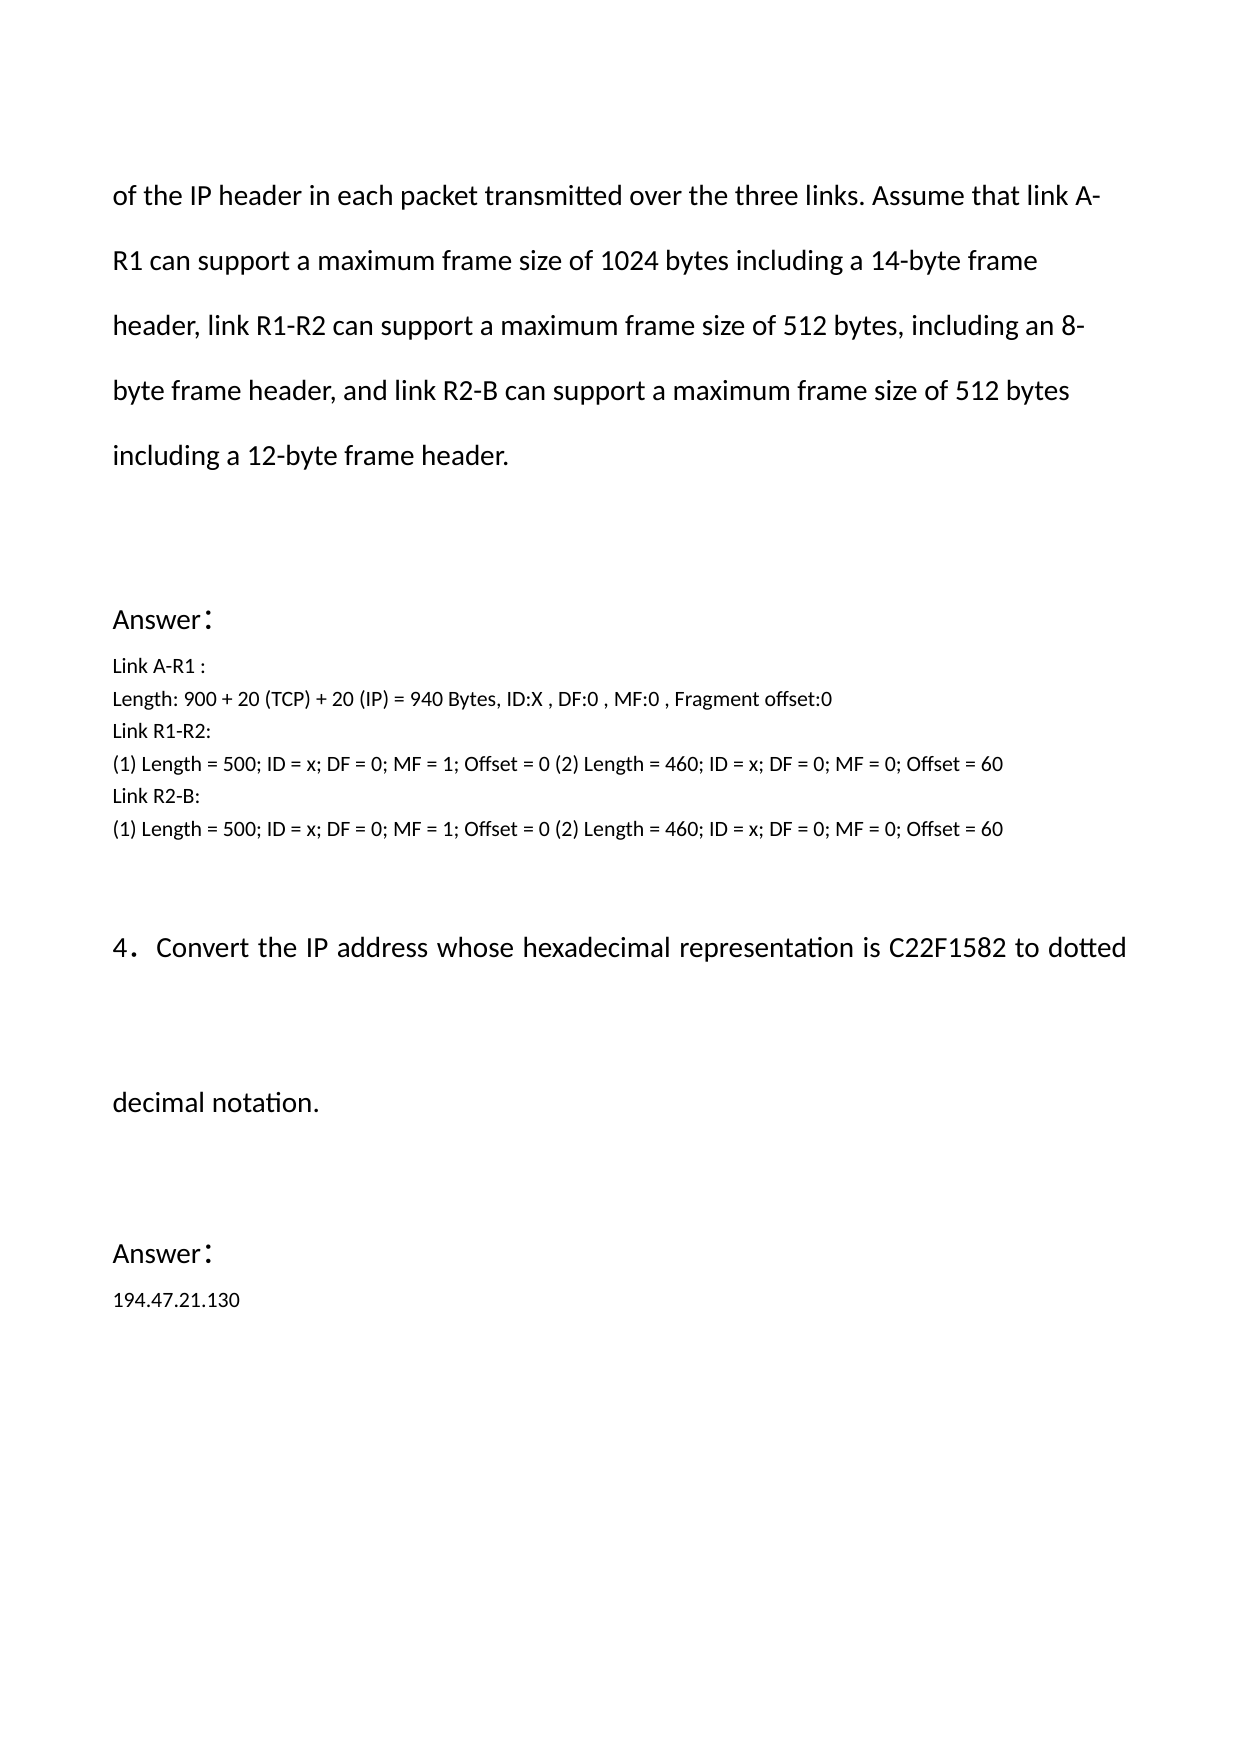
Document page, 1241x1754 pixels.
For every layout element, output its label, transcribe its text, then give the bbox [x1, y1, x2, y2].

text Answer： [112, 1218, 1128, 1283]
text Link R1-R2: [112, 714, 1128, 747]
text Link R2-B: [112, 779, 1128, 812]
text Link A-R1 : [112, 649, 1128, 682]
text Length: 900 + 20 (TCP) + 20 (IP) = 940 Bytes, ID:X , DF:0 , MF:0 , Fragment offset:0 [112, 682, 1128, 714]
subtitle Convert the IP address whose hexadecimal representation is C22F1582 to dotted decimal notation. [112, 912, 1128, 1134]
text Answer： [112, 584, 1128, 649]
text (1) Length = 500; ID = x; DF = 0; MF = 1; Offset = 0 (2) Length = 460; ID = x; DF = 0; MF = 0; Offset = 60 [112, 747, 1128, 779]
text (1) Length = 500; ID = x; DF = 0; MF = 1; Offset = 0 (2) Length = 460; ID = x; DF = 0; MF = 0; Offset = 60 [112, 812, 1128, 844]
text 194.47.21.130 [112, 1283, 1128, 1316]
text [112, 162, 1128, 487]
